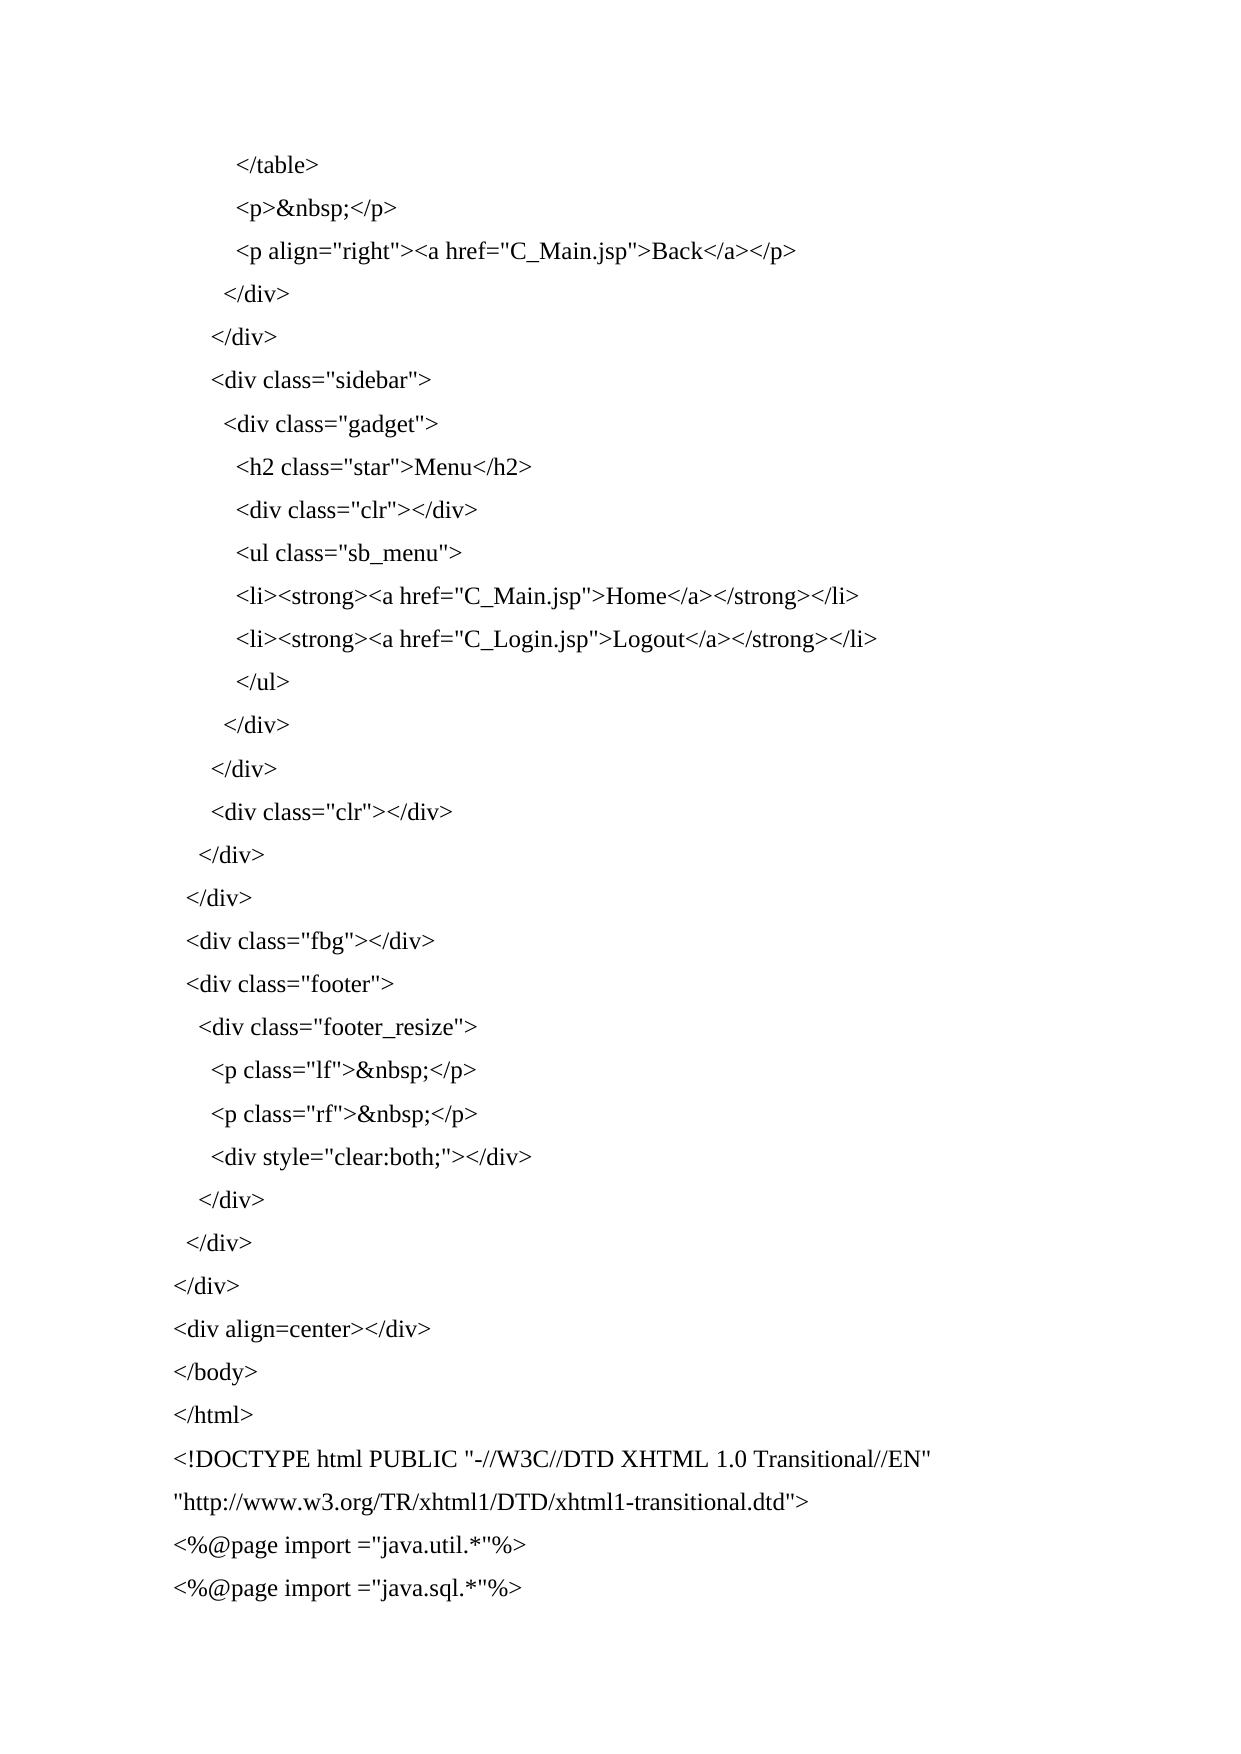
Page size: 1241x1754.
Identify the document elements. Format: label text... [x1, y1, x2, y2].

text <div class="clr"></div> [173, 495, 1090, 524]
text </div> [173, 322, 1090, 351]
text </div> [173, 279, 1090, 308]
text <li><strong><a href="C_Login.jsp">Logout</a></strong></li> [173, 624, 1090, 653]
text </div> [173, 711, 1090, 739]
text <div class="fbg"></div> [173, 926, 1090, 955]
text <ul class="sb_menu"> [173, 538, 1090, 567]
text <div class="footer"> [173, 969, 1090, 998]
text <div class="sidebar"> [173, 366, 1090, 394]
text </body> [173, 1357, 1090, 1386]
text </html> [173, 1401, 1090, 1429]
text <div align=center></div> [173, 1314, 1090, 1343]
text </div> [173, 840, 1090, 869]
text <h2 class="star">Menu</h2> [173, 452, 1090, 481]
text <!DOCTYPE html PUBLIC "-//W3C//DTD XHTML 1.0 Transitional//EN" "http://www.w3.org/TR/xhtml1/DTD/xhtml1-transitional.dtd"> [173, 1444, 1090, 1516]
text </div> [173, 1185, 1090, 1214]
text <%@page import ="java.util.*"%> [173, 1530, 1090, 1559]
text <p class="rf">&nbsp;</p> [173, 1099, 1090, 1127]
text <p align="right"><a href="C_Main.jsp">Back</a></p> [173, 236, 1090, 265]
text <li><strong><a href="C_Main.jsp">Home</a></strong></li> [173, 581, 1090, 610]
text </ul> [173, 667, 1090, 696]
text </div> [173, 1271, 1090, 1300]
text </table> [173, 150, 1090, 179]
text </div> [173, 1228, 1090, 1257]
text <div class="footer_resize"> [173, 1012, 1090, 1041]
text <p>&nbsp;</p> [173, 193, 1090, 222]
text <div style="clear:both;"></div> [173, 1142, 1090, 1171]
text </div> [173, 883, 1090, 912]
text <%@page import ="java.sql.*"%> [173, 1573, 1090, 1602]
text </div> [173, 754, 1090, 782]
text <p class="lf">&nbsp;</p> [173, 1056, 1090, 1084]
text <div class="clr"></div> [173, 797, 1090, 826]
text <div class="gadget"> [173, 409, 1090, 437]
